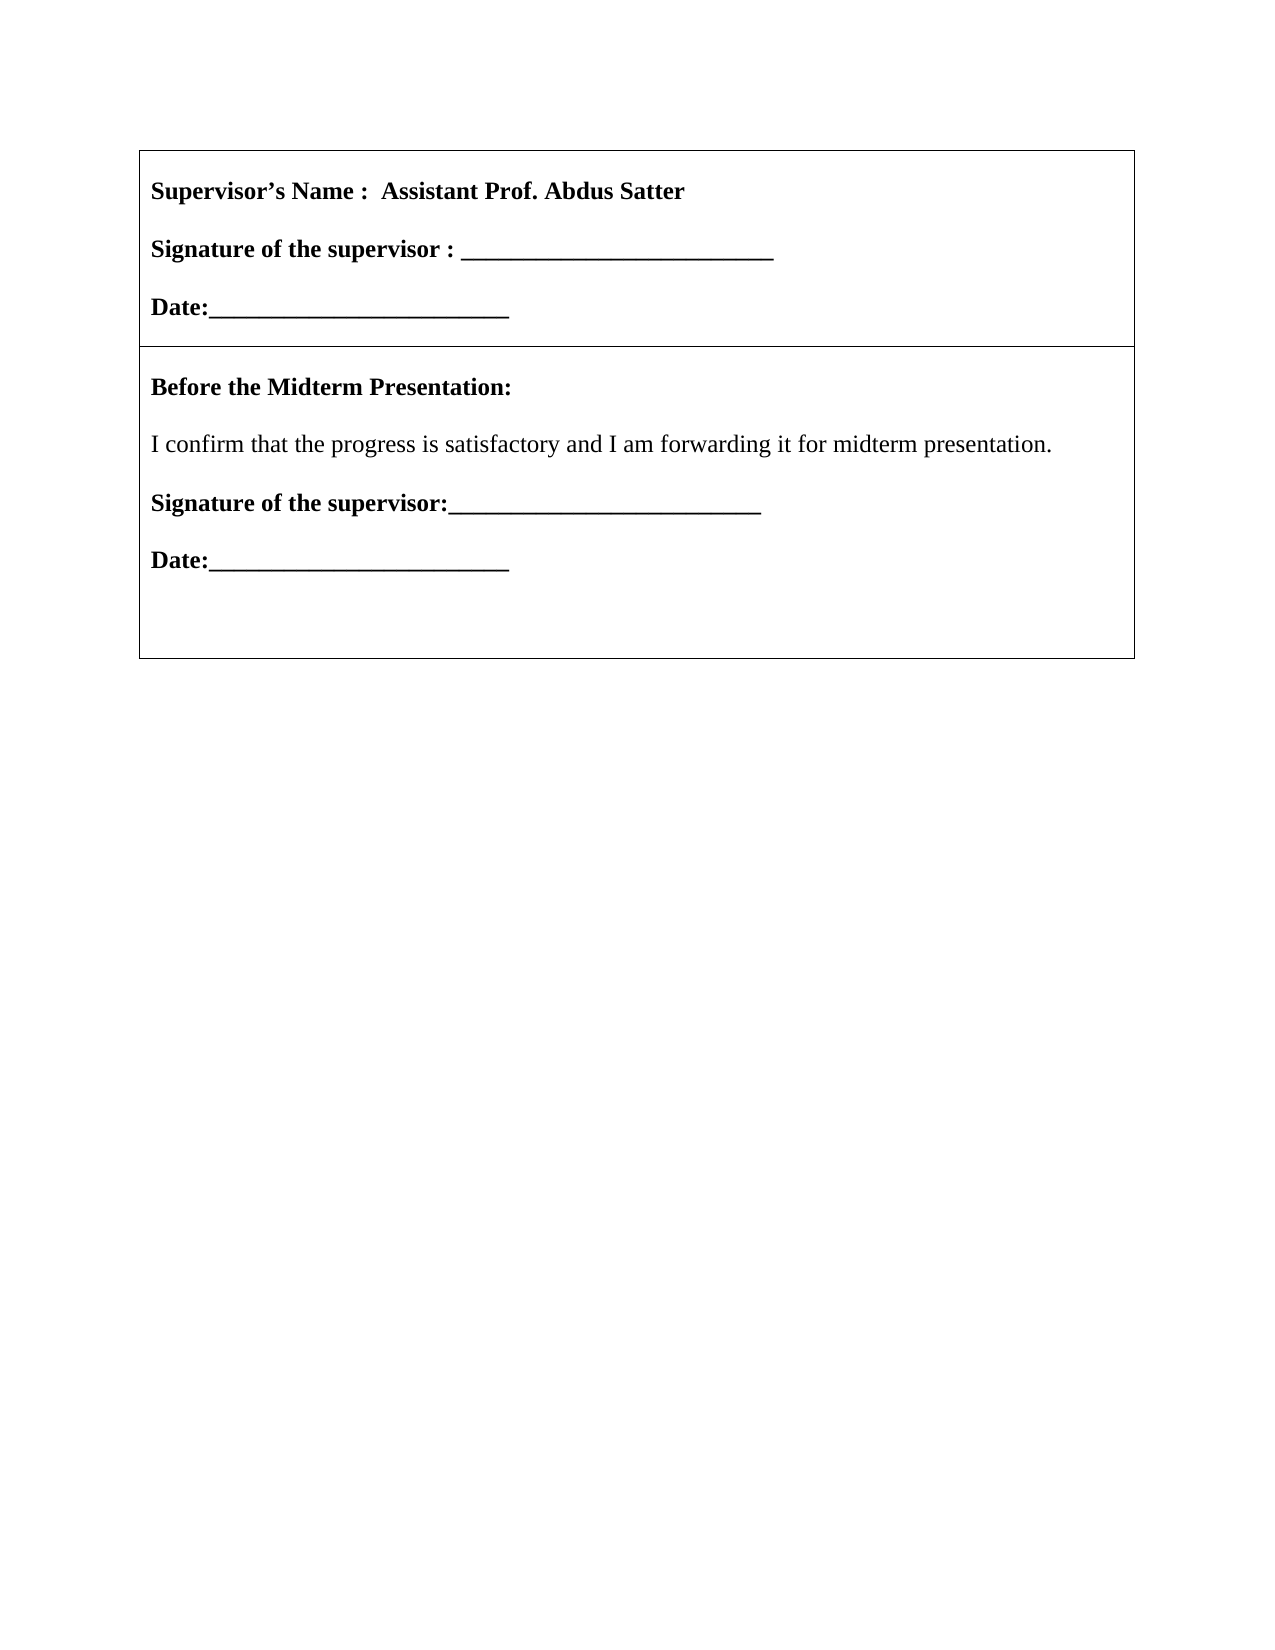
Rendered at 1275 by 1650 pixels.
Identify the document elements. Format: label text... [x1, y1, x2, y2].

table_cell Supervisor’s Name : Assistant Prof. Abdus Satter Signature of the supervisor : _________________________ Date:________________________ [140, 151, 1134, 346]
table_cell Before the Midterm Presentation: I confirm that the progress is satisfactory and I am forwarding it for midterm presentation. Signature of the supervisor:_________________________ Date:________________________ [140, 347, 1134, 657]
